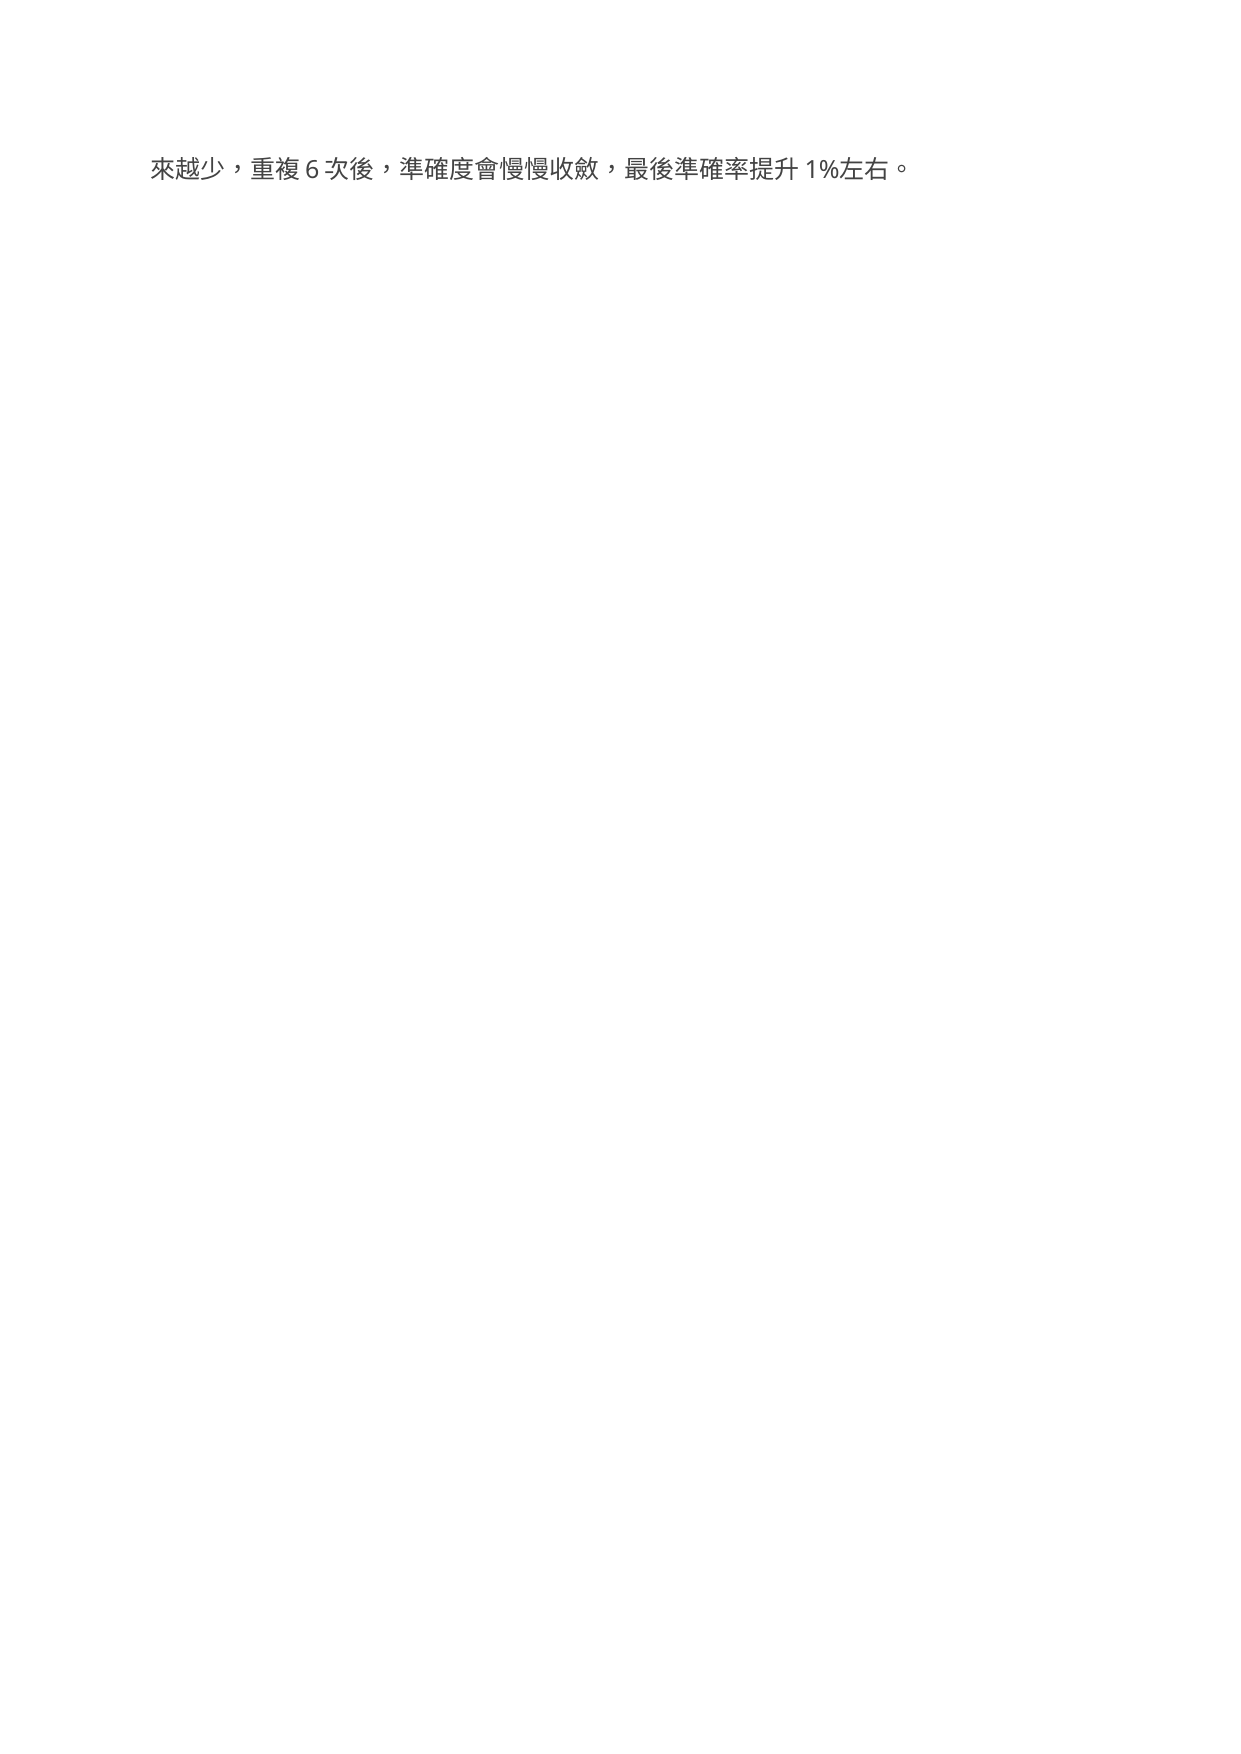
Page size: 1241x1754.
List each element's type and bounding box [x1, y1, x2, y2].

text [150, 150, 1090, 186]
